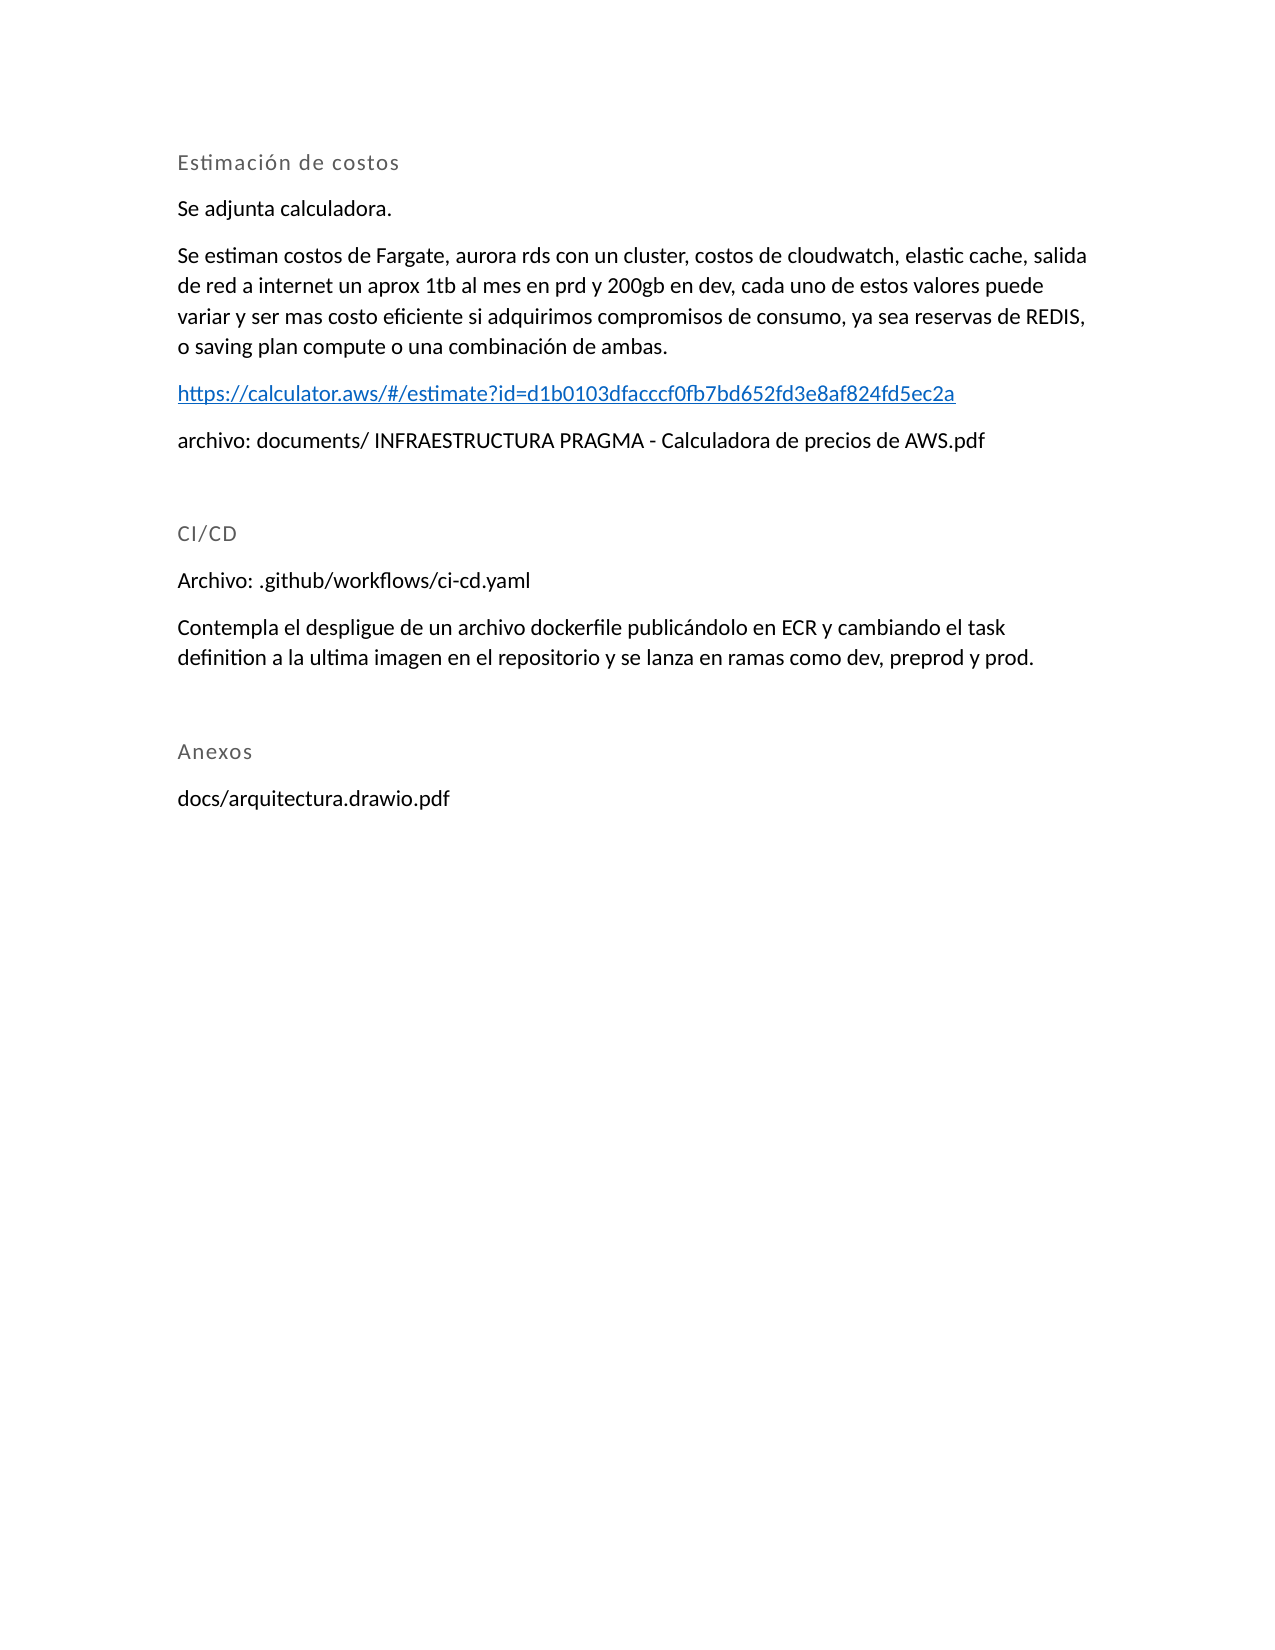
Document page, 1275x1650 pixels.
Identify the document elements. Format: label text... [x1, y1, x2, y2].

text docs/arquitectura.drawio.pdf [177, 784, 1098, 812]
text Archivo: .github/workflows/ci-cd.yaml [177, 566, 1098, 594]
text Se estiman costos de Fargate, aurora rds con un cluster, costos de cloudwatch, elastic cache, salida de red a internet un aprox 1tb al mes en prd y 200gb en dev, cada uno de estos valores puede variar y ser mas costo eficiente si adquirimos compromisos de consumo, ya sea reservas de REDIS, o saving plan compute o una combinación de ambas. [177, 241, 1098, 360]
subtitle CI/CD [177, 519, 1098, 547]
subtitle Estimación de costos [177, 148, 1098, 176]
text Se adjunta calculadora. [177, 194, 1098, 222]
text Contempla el despligue de un archivo dockerfile publicándolo en ECR y cambiando el task definition a la ultima imagen en el repositorio y se lanza en ramas como dev, preprod y prod. [177, 613, 1098, 671]
subtitle Anexos [177, 737, 1098, 765]
text archivo: documents/ INFRAESTRUCTURA PRAGMA - Calculadora de precios de AWS.pdf [177, 426, 1098, 454]
text https://calculator.aws/#/estimate?id=d1b0103dfacccf0fb7bd652fd3e8af824fd5ec2a [177, 379, 1098, 407]
